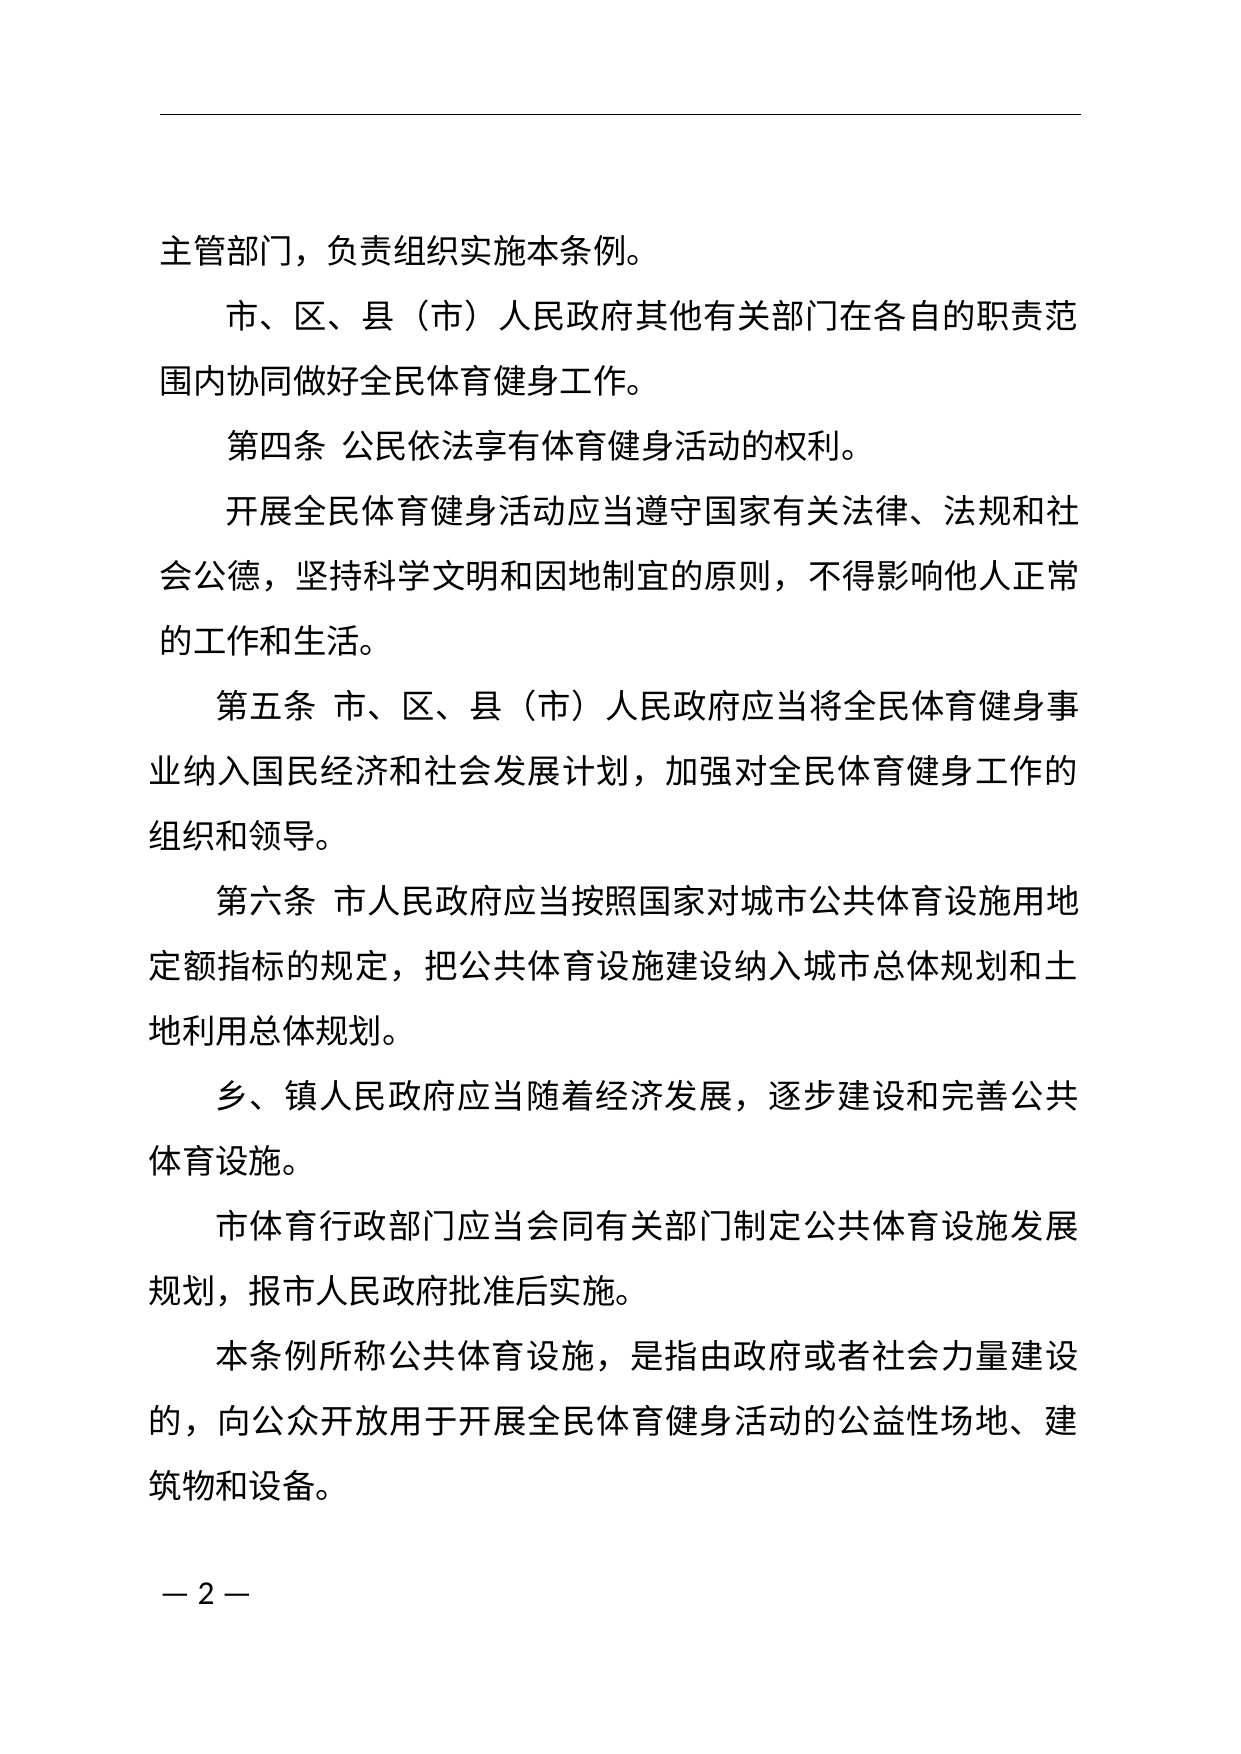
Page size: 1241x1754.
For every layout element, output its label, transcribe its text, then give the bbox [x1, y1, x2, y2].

text 第五条 市、区、县（市）人民政府应当将全民体育健身事业纳入国民经济和社会发展计划，加强对全民体育健身工作的组织和领导。 [148, 672, 1081, 867]
text 开展全民体育健身活动应当遵守国家有关法律、法规和社会公德，坚持科学文明和因地制宜的原则，不得影响他人正常的工作和生活。 [159, 477, 1081, 672]
text 市、区、县（市）人民政府其他有关部门在各自的职责范围内协同做好全民体育健身工作。 [159, 282, 1081, 412]
text 第四条 公民依法享有体育健身活动的权利。 [159, 412, 1081, 477]
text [159, 217, 1081, 282]
text 市体育行政部门应当会同有关部门制定公共体育设施发展规划，报市人民政府批准后实施。 [148, 1192, 1081, 1322]
text 第六条 市人民政府应当按照国家对城市公共体育设施用地定额指标的规定，把公共体育设施建设纳入城市总体规划和土地利用总体规划。 [148, 867, 1081, 1062]
text 本条例所称公共体育设施，是指由政府或者社会力量建设的，向公众开放用于开展全民体育健身活动的公益性场地、建筑物和设备。 [148, 1322, 1081, 1517]
text 乡、镇人民政府应当随着经济发展，逐步建设和完善公共体育设施。 [148, 1062, 1081, 1192]
